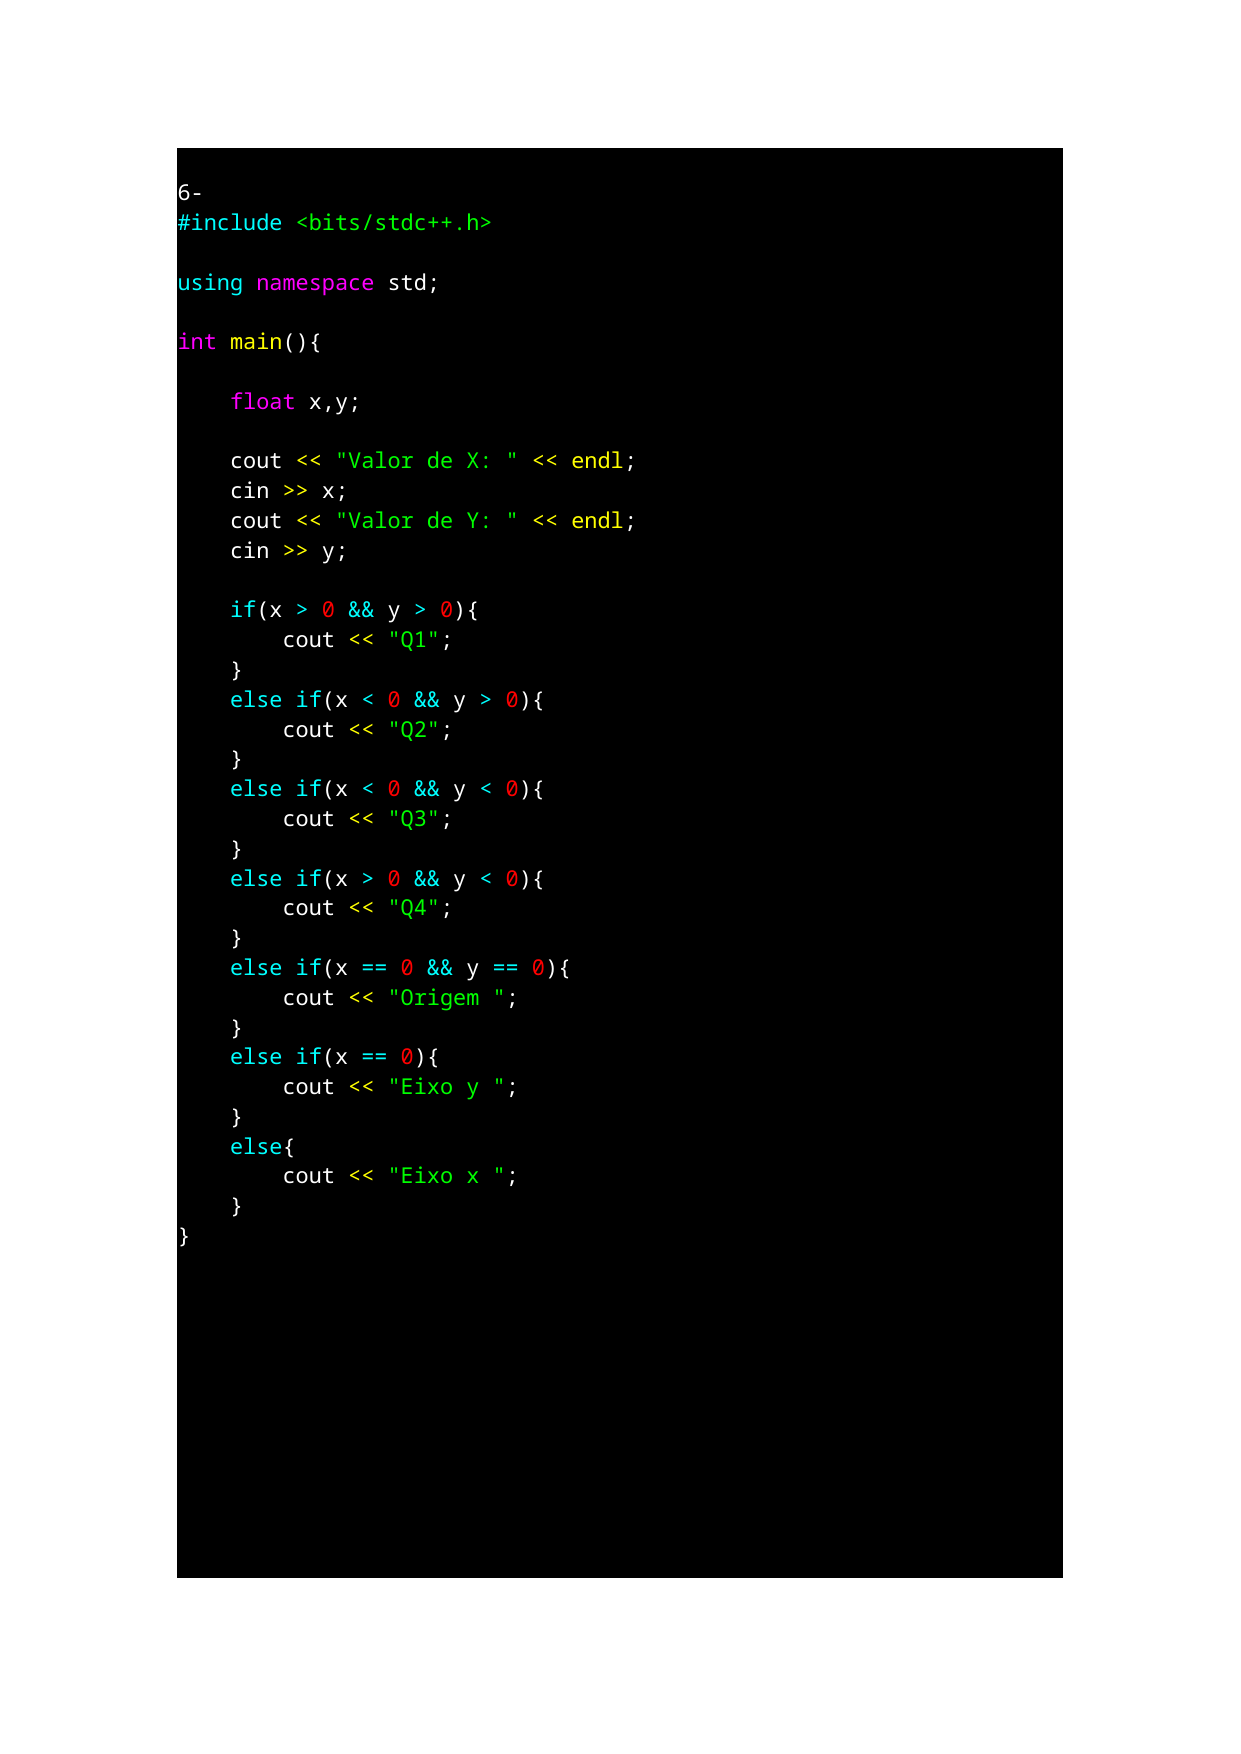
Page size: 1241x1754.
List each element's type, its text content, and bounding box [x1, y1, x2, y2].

text else if(x < 0 && y > 0){ [177, 684, 1063, 714]
text } [177, 743, 1063, 773]
text } [177, 654, 1063, 684]
text int main(){ [177, 326, 1063, 356]
text else if(x > 0 && y < 0){ [177, 863, 1063, 892]
text cout << "Q3"; [177, 803, 1063, 833]
text cin >> x; [177, 475, 1063, 505]
text } [177, 1012, 1063, 1041]
text else if(x < 0 && y < 0){ [177, 773, 1063, 803]
text cout << "Eixo y "; [177, 1071, 1063, 1101]
text else if(x == 0 && y == 0){ [177, 952, 1063, 982]
text cout << "Origem "; [177, 982, 1063, 1012]
text cout << "Valor de X: " << endl; [177, 446, 1063, 475]
text else if(x == 0){ [177, 1041, 1063, 1071]
text cout << "Q4"; [177, 892, 1063, 922]
text cout << "Q2"; [177, 714, 1063, 743]
text } [177, 1190, 1063, 1220]
text cout << "Valor de Y: " << endl; [177, 505, 1063, 535]
text #include <bits/stdc++.h> [177, 207, 1063, 237]
text else{ [177, 1131, 1063, 1161]
text } [177, 1220, 1063, 1250]
text 6- [177, 177, 1063, 207]
text } [177, 922, 1063, 952]
text } [177, 1101, 1063, 1131]
text if(x > 0 && y > 0){ [177, 594, 1063, 624]
text float x,y; [177, 386, 1063, 416]
text cin >> y; [177, 535, 1063, 565]
text } [177, 833, 1063, 863]
text cout << "Q1"; [177, 624, 1063, 654]
text using namespace std; [177, 267, 1063, 297]
text cout << "Eixo x "; [177, 1161, 1063, 1190]
